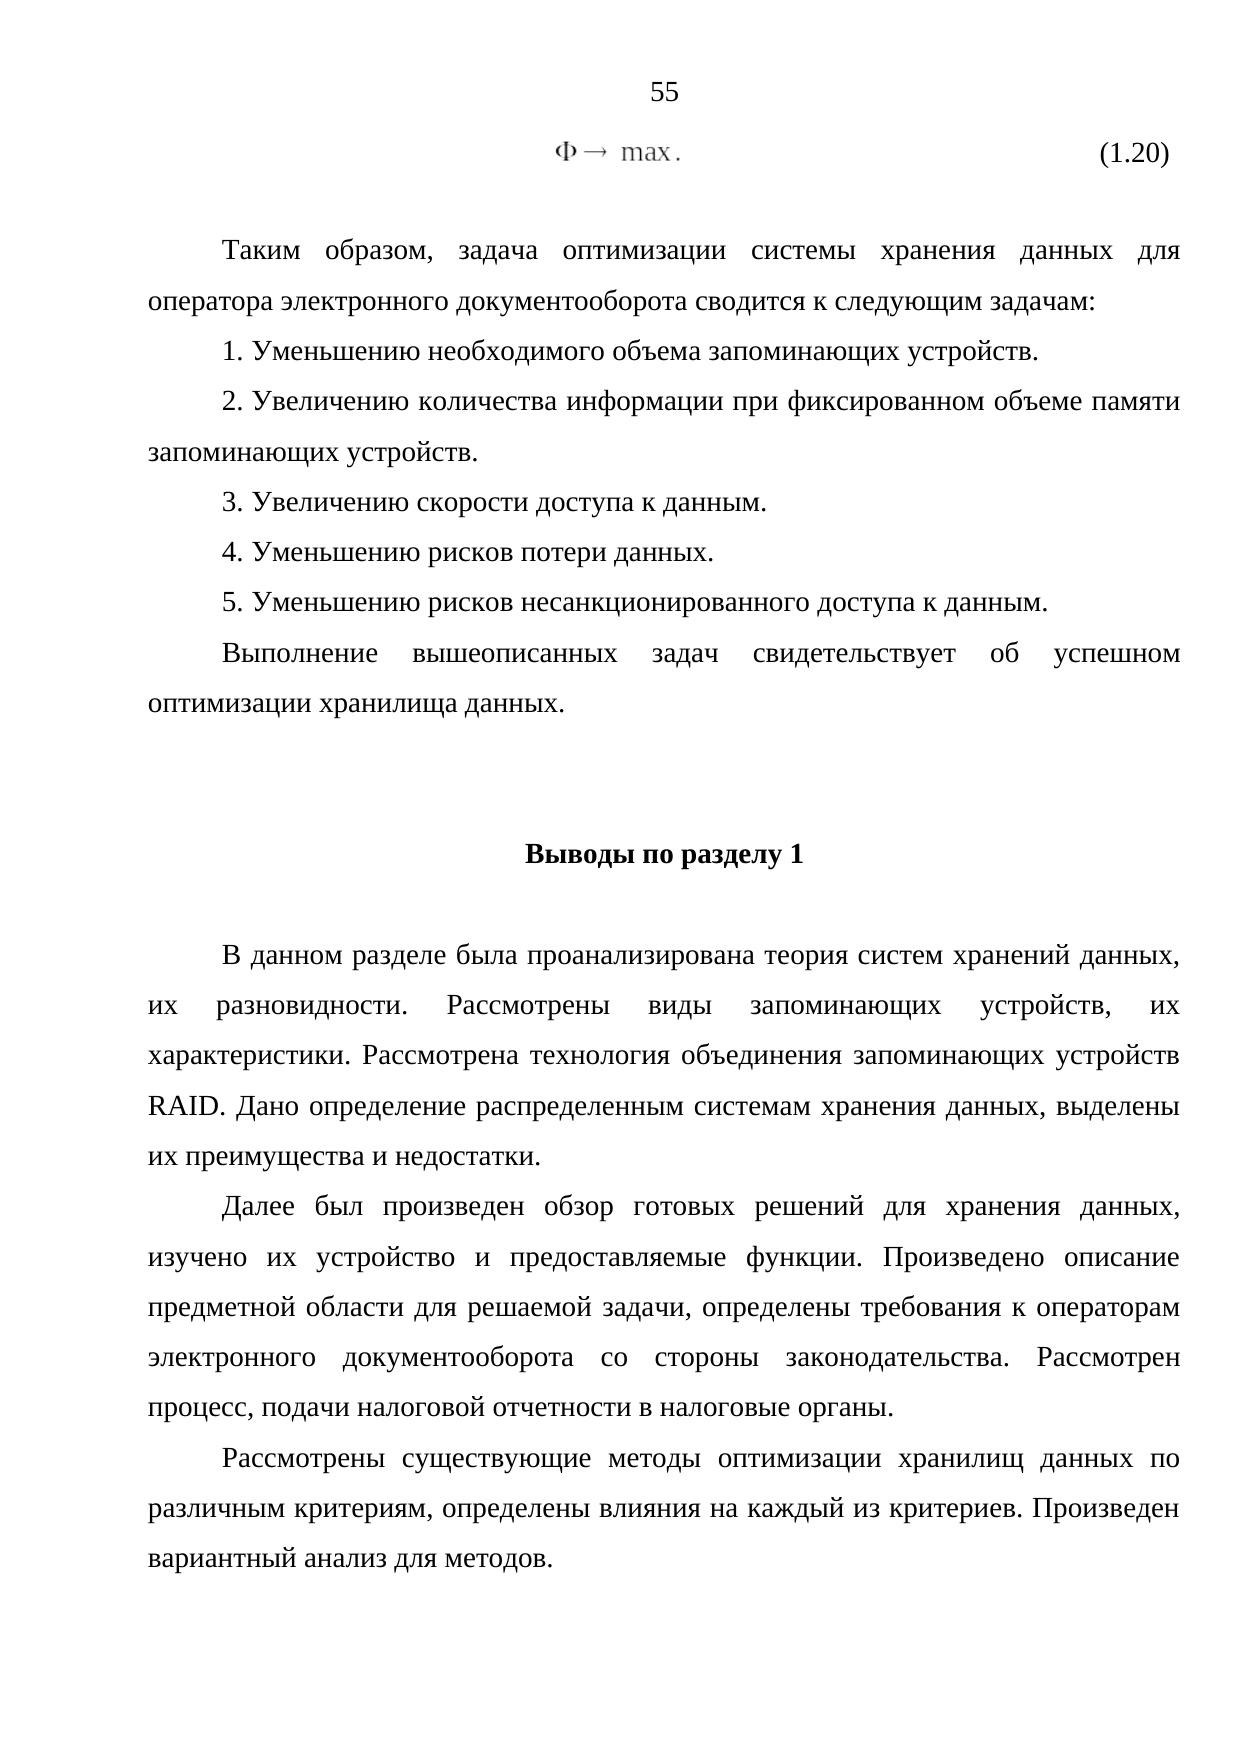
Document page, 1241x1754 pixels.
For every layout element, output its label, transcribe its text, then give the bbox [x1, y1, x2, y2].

list Уменьшению рисков несанкционированного доступа к данным. [148, 584, 1181, 618]
text Выполнение вышеописанных задач свидетельствует об успешном оптимизации хранилища данных. [148, 635, 1181, 719]
list Увеличению количества информации при фиксированном объеме памяти запоминающих устройств. [148, 383, 1181, 467]
subtitle Выводы по разделу 1 [148, 836, 1181, 870]
text Далее был произведен обзор готовых решений для хранения данных, изучено их устройство и предоставляемые функции. Произведено описание предметной области для решаемой задачи, определены требования к операторам электронного документооборота со стороны законодательства. Рассмотрен процесс, подачи налоговой отчетности в налоговые органы. [148, 1188, 1181, 1423]
text Рассмотрены существующие методы оптимизации хранилищ данных по различным критериям, определены влияния на каждый из критериев. Произведен вариантный анализ для методов. [148, 1440, 1181, 1574]
text В данном разделе была проанализирована теория систем хранений данных, их разновидности. Рассмотрены виды запоминающих устройств, их характеристики. Рассмотрена технология объединения запоминающих устройств RAID. Дано определение распределенным системам хранения данных, выделены их преимущества и недостатки. [148, 937, 1181, 1172]
list Уменьшению необходимого объема запоминающих устройств. [148, 333, 1181, 367]
list Увеличению скорости доступа к данным. [148, 484, 1181, 517]
table_header [148, 135, 1088, 182]
list Уменьшению рисков потери данных. [148, 534, 1181, 568]
text Таким образом, задача оптимизации системы хранения данных для оператора электронного документооборота сводится к следующим задачам: [148, 232, 1181, 316]
table_header (1.20) [1088, 135, 1181, 182]
